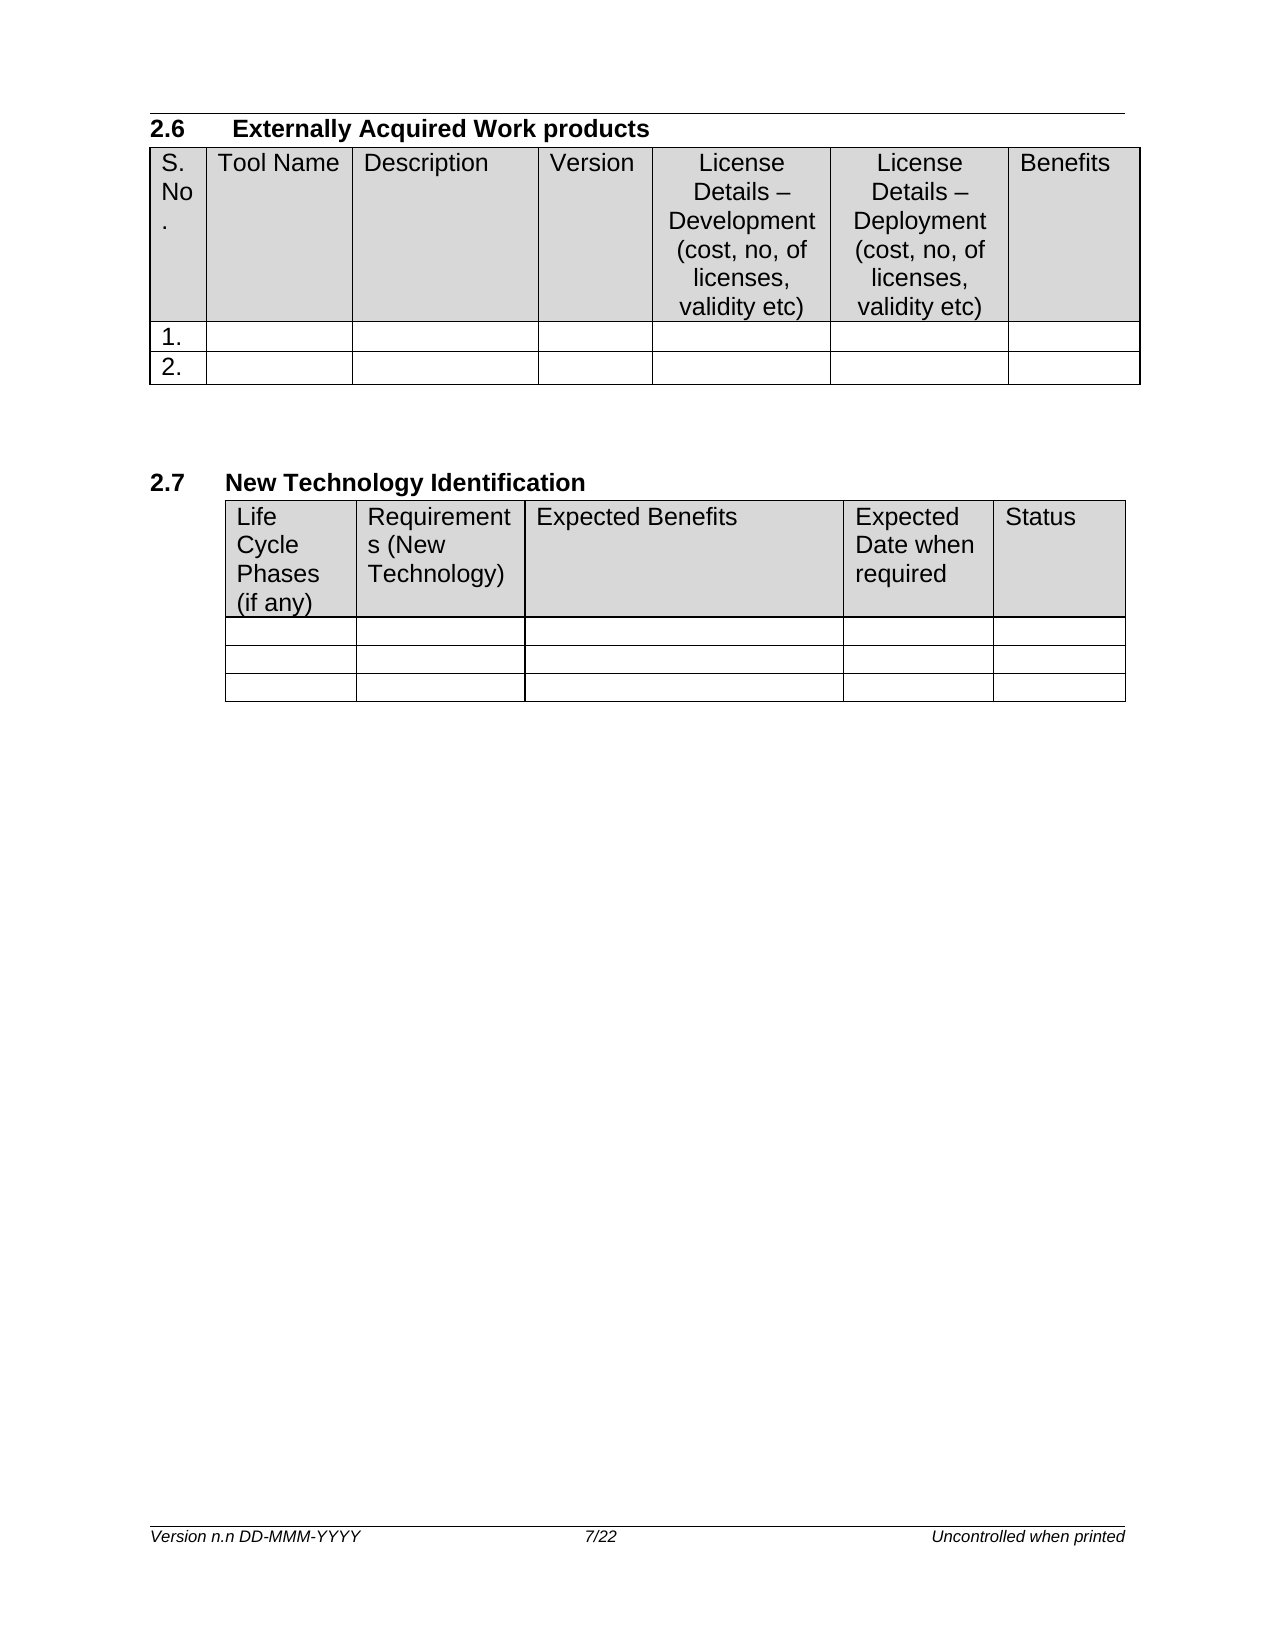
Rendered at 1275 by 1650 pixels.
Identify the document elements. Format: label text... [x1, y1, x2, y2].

table_header Tool Name [207, 148, 352, 321]
table_cell [844, 674, 993, 701]
table_cell [539, 352, 652, 383]
table_cell [353, 352, 538, 383]
table_header Version [539, 148, 652, 321]
table_cell [207, 352, 352, 383]
table_header License Details – Deployment (cost, no, of licenses, validity etc) [831, 148, 1008, 321]
table_cell [831, 352, 1008, 383]
table_header Life Cycle Phases (if any) [226, 501, 356, 616]
table_cell [357, 646, 524, 673]
table_cell [526, 646, 843, 673]
table_cell [539, 322, 652, 351]
table_cell [994, 674, 1125, 701]
subtitle New Technology Identification [150, 467, 1125, 496]
table_header S. No. [151, 148, 206, 321]
table_cell [1009, 352, 1139, 383]
table_cell [226, 646, 356, 673]
table_cell [653, 352, 830, 383]
table_cell [831, 322, 1008, 351]
table_cell [526, 674, 843, 701]
table_header Expected Benefits [526, 501, 843, 616]
table_header Description [353, 148, 538, 321]
table_header Status [994, 501, 1125, 616]
subtitle Externally Acquired Work products [150, 114, 1125, 143]
table_cell [226, 674, 356, 701]
table_cell [1009, 322, 1139, 351]
table_cell [844, 646, 993, 673]
table_cell [844, 618, 993, 644]
table_header Benefits [1009, 148, 1139, 321]
table_cell [207, 322, 352, 351]
table_cell 2. [151, 352, 206, 383]
table_cell [357, 674, 524, 701]
table_cell [357, 618, 524, 644]
table_cell [353, 322, 538, 351]
table_cell [526, 618, 843, 644]
table_cell [653, 322, 830, 351]
table_header Expected Date when required [844, 501, 993, 616]
table_cell [226, 618, 356, 644]
table_cell [994, 646, 1125, 673]
table_header Requirements (New Technology) [357, 501, 524, 616]
table_cell [994, 618, 1125, 644]
table_cell 1. [151, 322, 206, 351]
table_header License Details – Development (cost, no, of licenses, validity etc) [653, 148, 830, 321]
